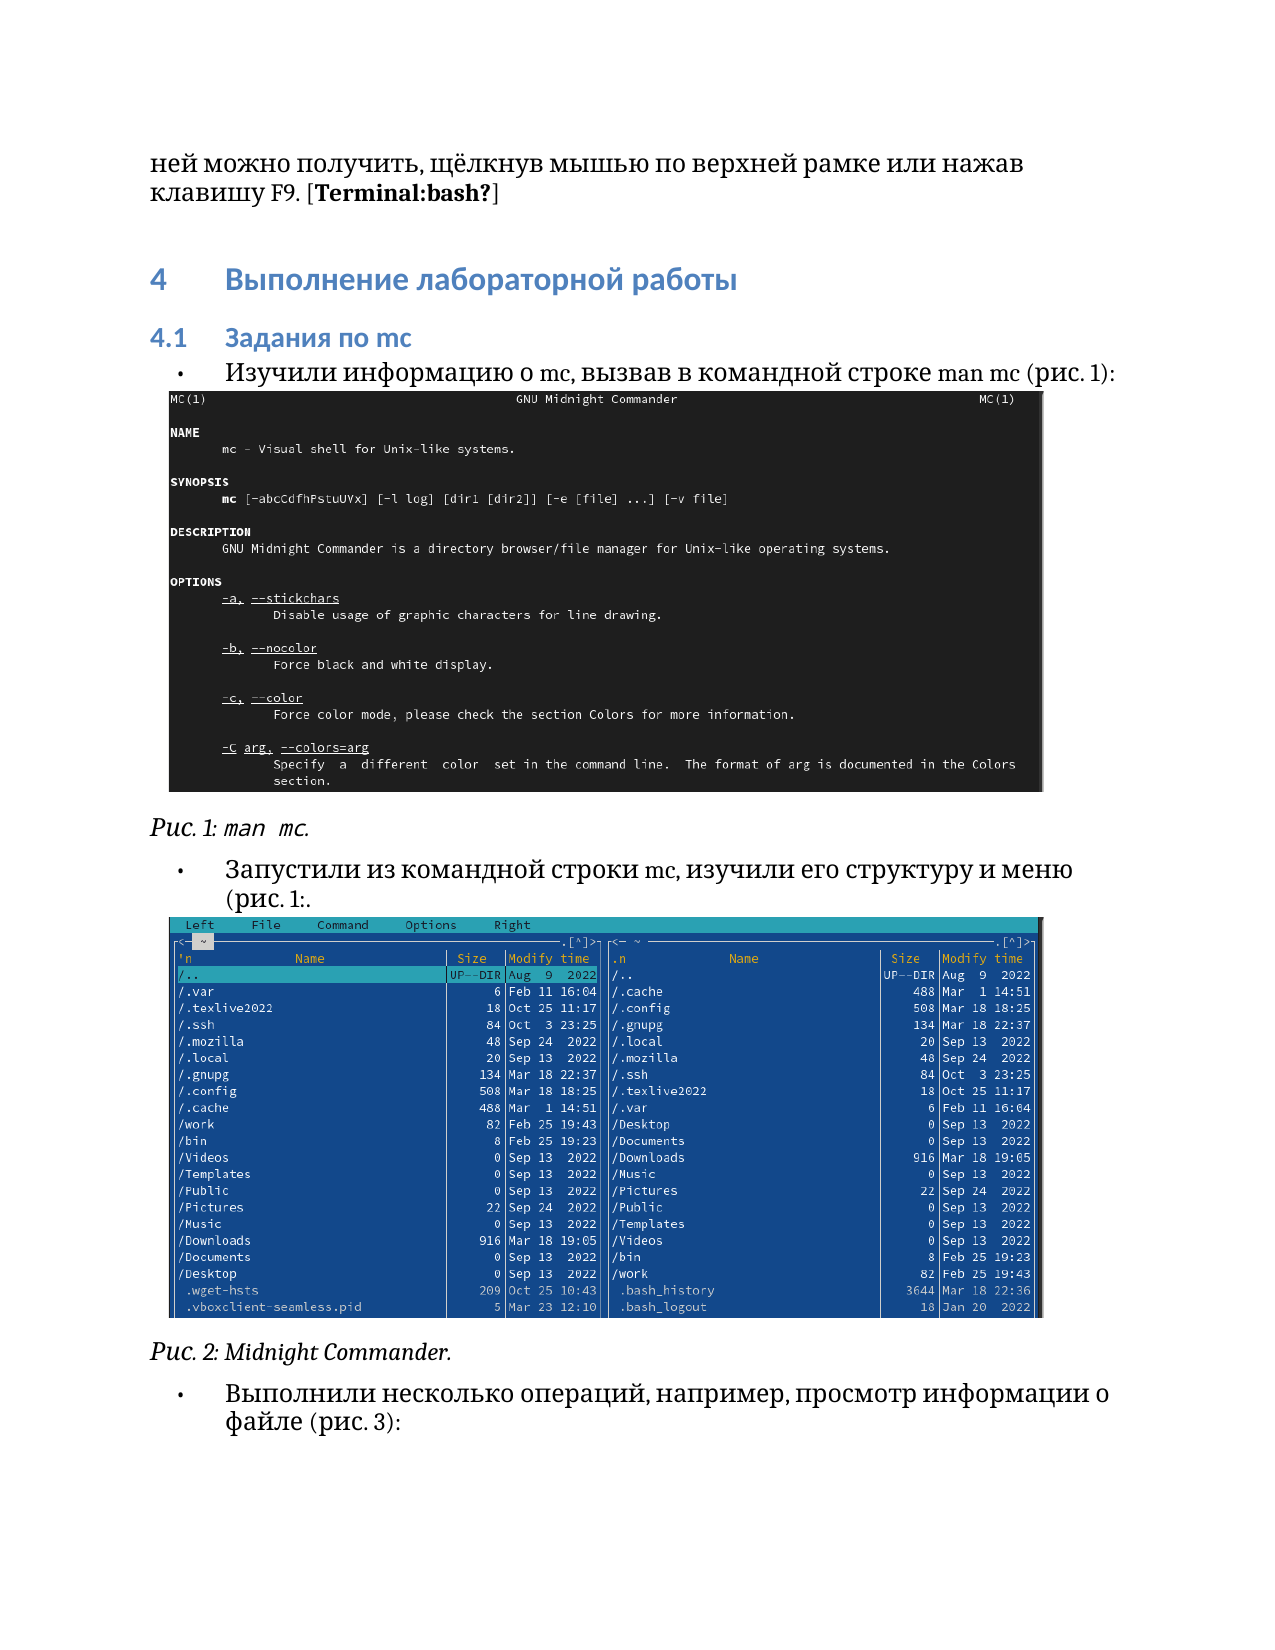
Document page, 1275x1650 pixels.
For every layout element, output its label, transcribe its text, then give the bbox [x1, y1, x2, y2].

list Изучили информацию о mc, вызвав в командной строке man mc (рис. 1): [175, 358, 1125, 387]
picture [168, 391, 1044, 792]
text Рис. 1: man mc. [150, 812, 1125, 843]
subtitle 4.1 Задания по mc [150, 319, 1125, 355]
list Выполнили несколько операций, например, просмотр информации о файле (рис. 3): [175, 1379, 1125, 1437]
text Рис. 2: Midnight Commander. [150, 1338, 1125, 1367]
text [150, 150, 1125, 207]
list Запустили из командной строки mc, изучили его структуру и меню (рис. 1:. [175, 856, 1125, 913]
subtitle 4 Выполнение лабораторной работы [150, 257, 1125, 298]
picture [168, 917, 1044, 1318]
